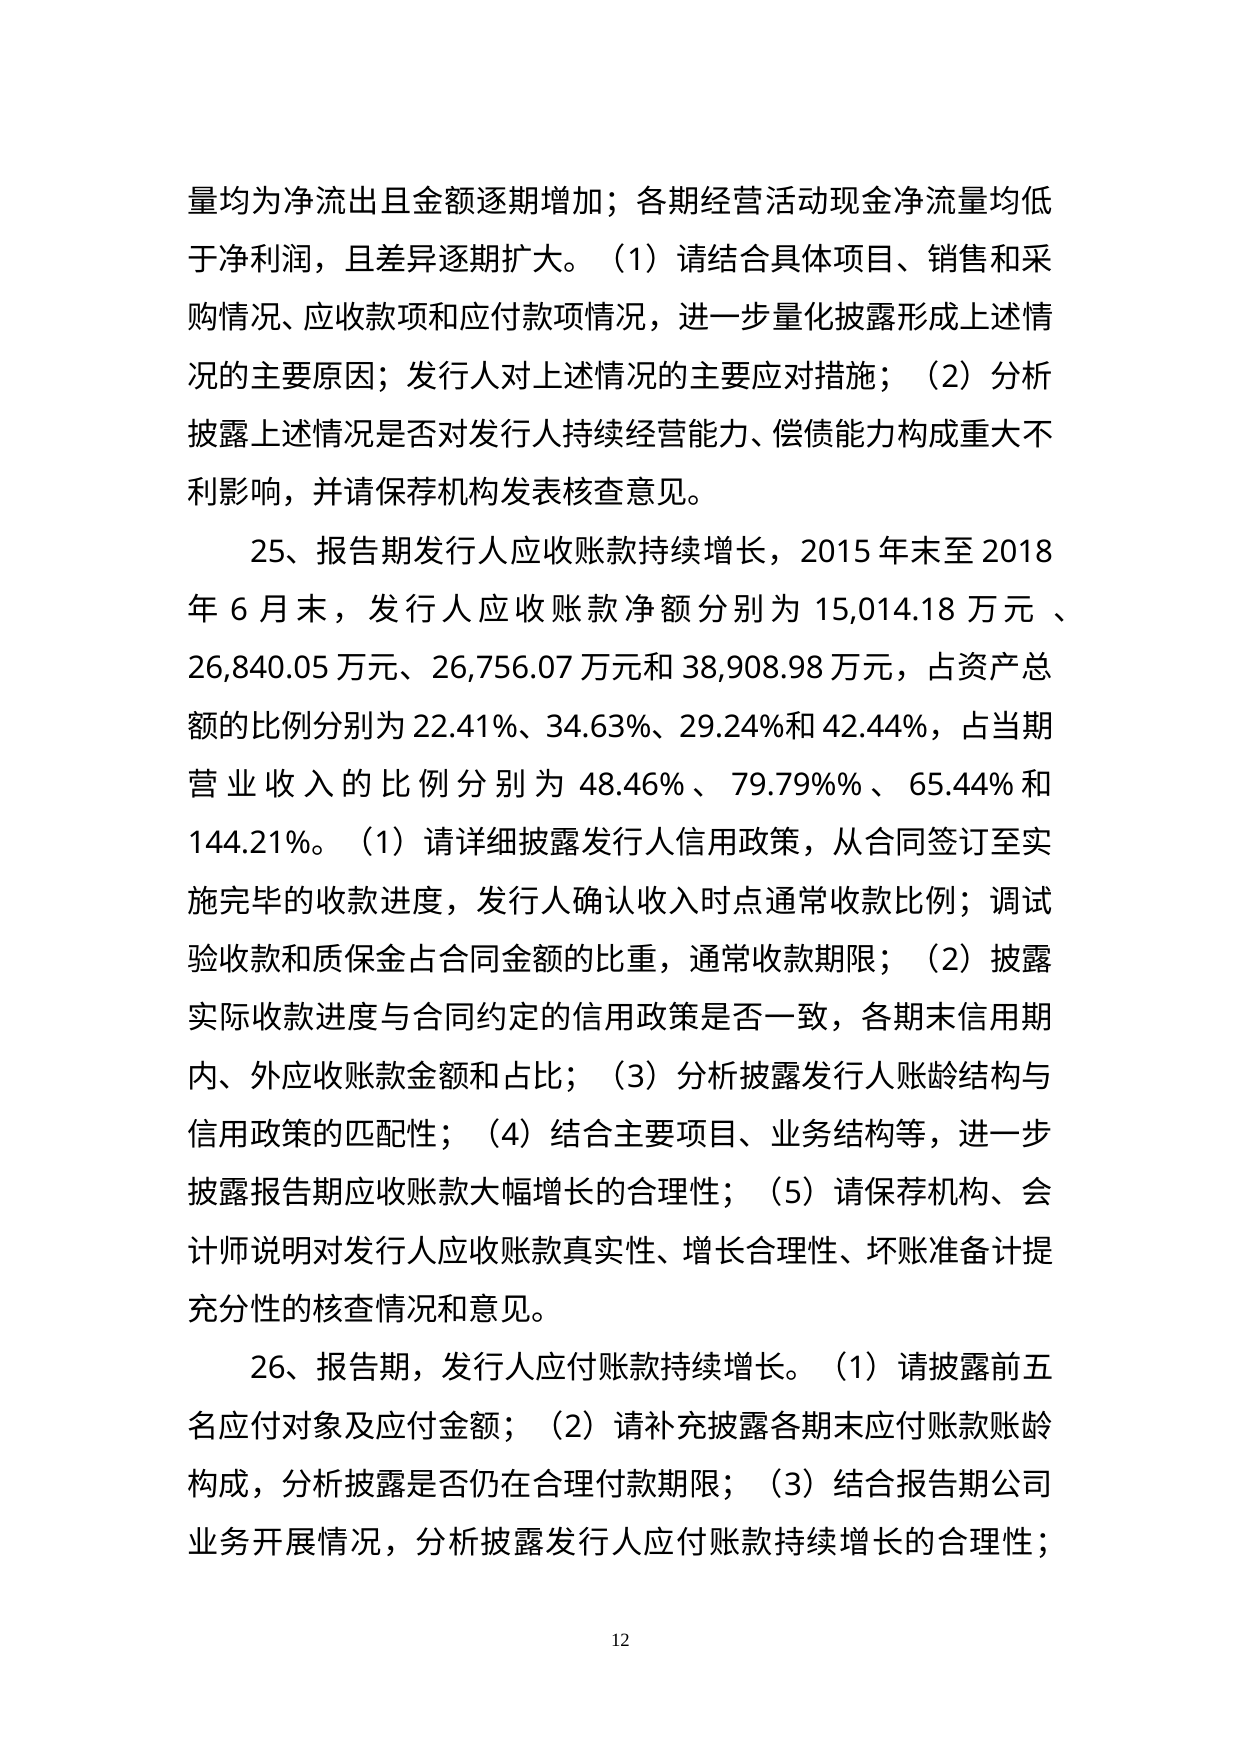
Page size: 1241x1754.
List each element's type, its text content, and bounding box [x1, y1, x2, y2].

list 2016年至2018年1-6月，发行人经营活动现金净流量均为净流出且金额逐期增加；各期经营活动现金净流量均低于净利润，且差异逐期扩大。（1）请结合具体项目、销售和采购情况、应收款项和应付款项情况，进一步量化披露形成上述情况的主要原因；发行人对上述情况的主要应对措施；（2）分析披露上述情况是否对发行人持续经营能力、偿债能力构成重大不利影响，并请保荐机构发表核查意见。 [187, 457, 1053, 866]
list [187, 866, 1053, 1566]
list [187, 166, 1053, 457]
